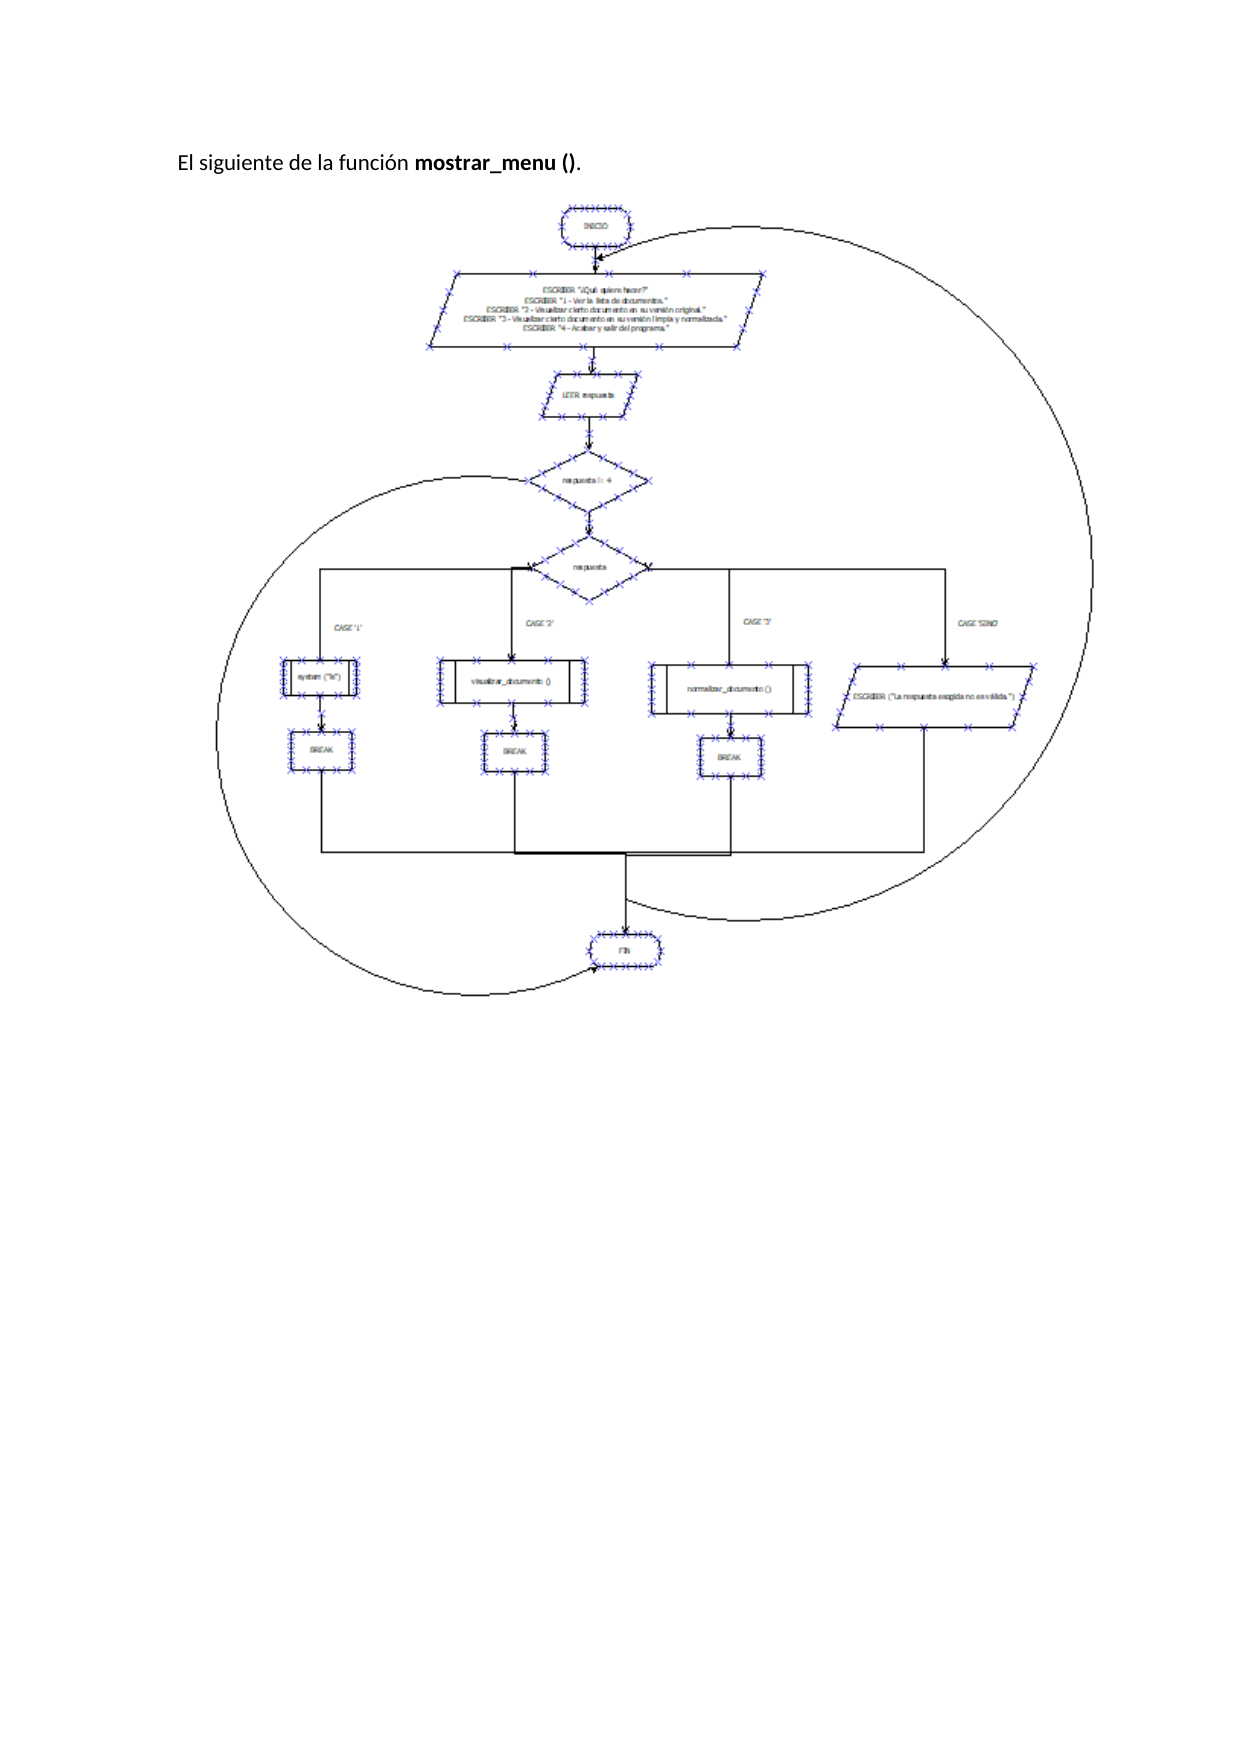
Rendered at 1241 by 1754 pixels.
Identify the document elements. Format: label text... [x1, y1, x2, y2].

picture [177, 194, 1116, 1014]
text El siguiente de la función mostrar_menu (). [177, 148, 1063, 176]
